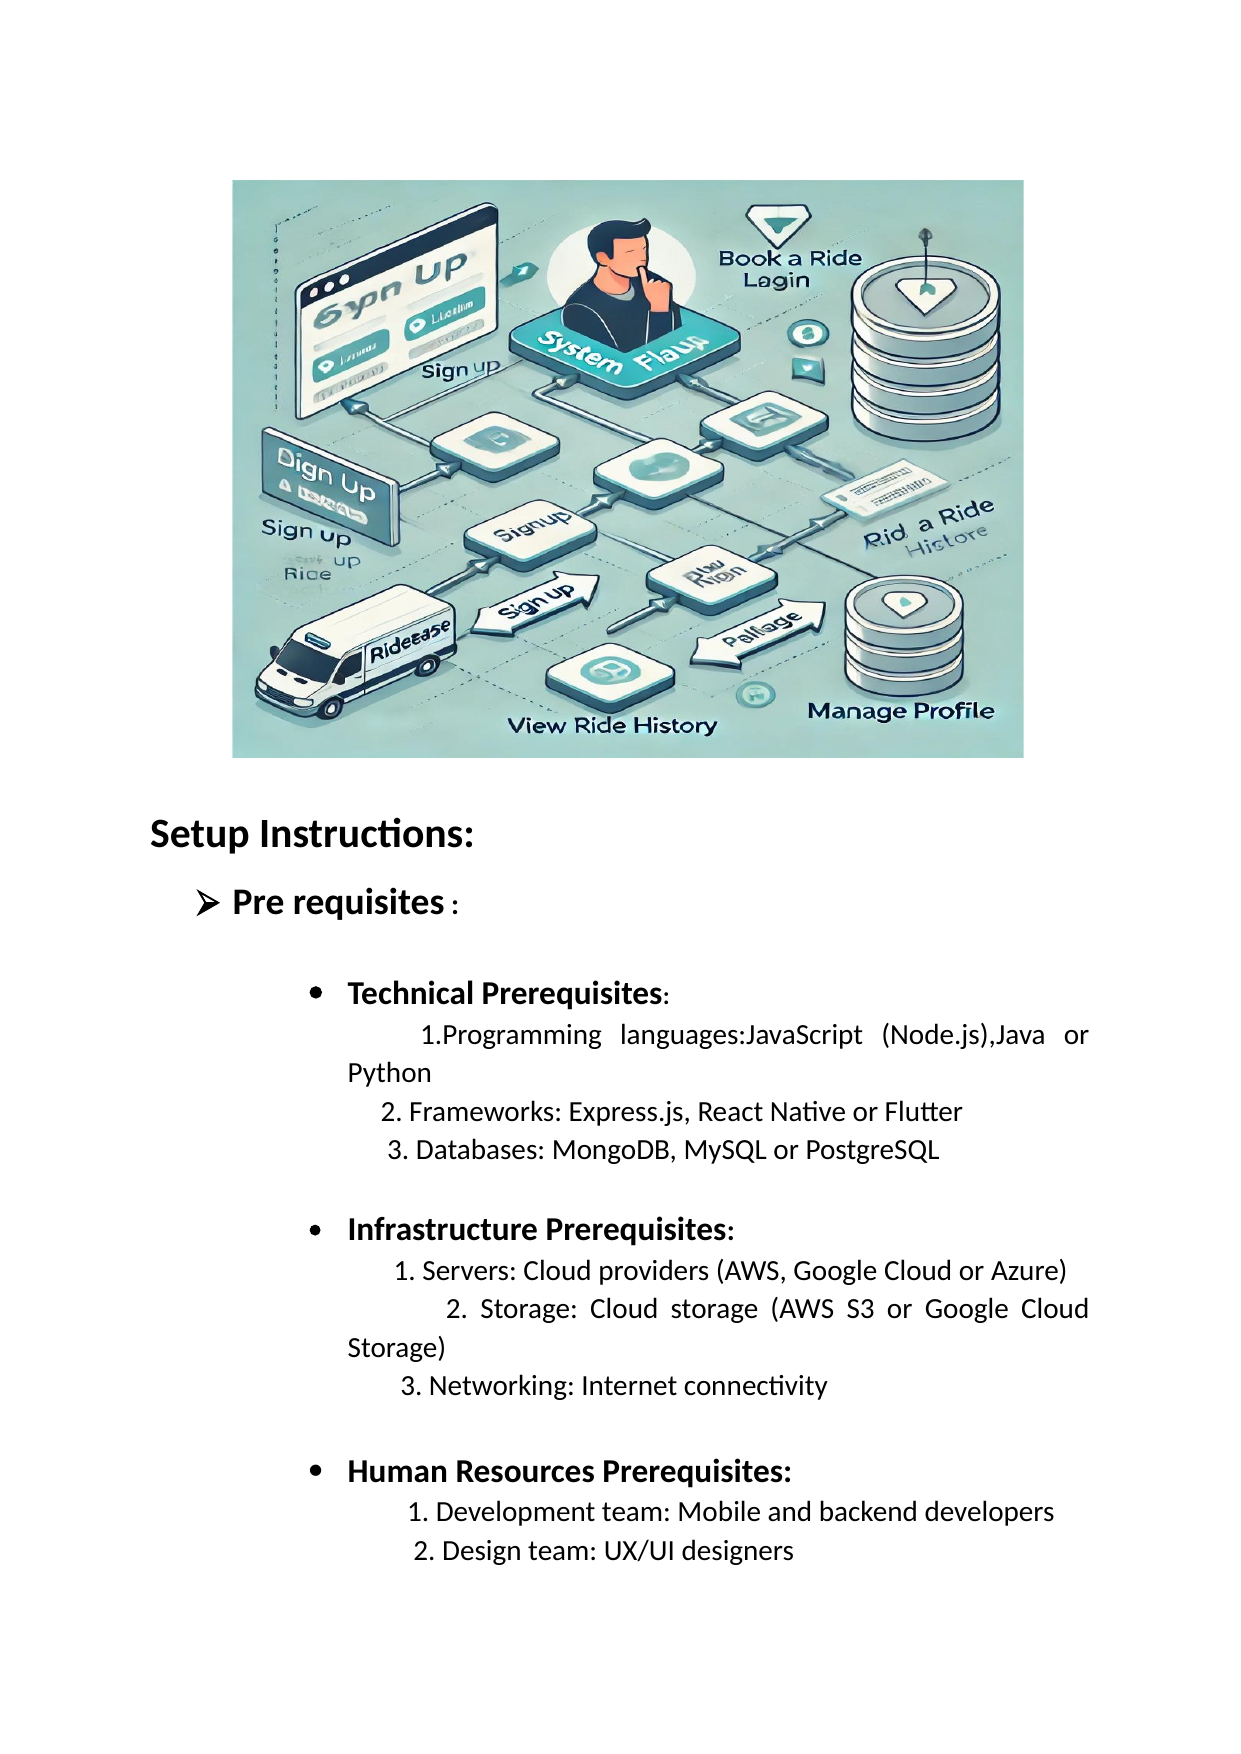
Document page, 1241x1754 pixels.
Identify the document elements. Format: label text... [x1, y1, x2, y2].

list 3. Databases: MongoDB, MySQL or PostgreSQL [347, 1131, 1090, 1167]
text Setup Instructions: [150, 807, 1090, 858]
list Pre requisites : [195, 878, 1090, 924]
list Technical Prerequisites: [310, 972, 1090, 1012]
list 2. Storage: Cloud storage (AWS S3 or Google Cloud Storage) [347, 1290, 1090, 1364]
list 1. Servers: Cloud providers (AWS, Google Cloud or Azure) [347, 1252, 1090, 1287]
list 2. Frameworks: Express.js, React Native or Flutter [347, 1093, 1090, 1128]
list 1.Programming languages:JavaScript (Node.js),Java or Python [347, 1016, 1090, 1090]
list 3. Networking: Internet connectivity [347, 1367, 1090, 1403]
list Infrastructure Prerequisites: [310, 1208, 1090, 1249]
picture [232, 180, 1024, 758]
list Human Resources Prerequisites: [310, 1449, 1090, 1490]
list 2. Design team: UX/UI designers [347, 1532, 1090, 1568]
list 1. Development team: Mobile and backend developers [347, 1493, 1090, 1529]
